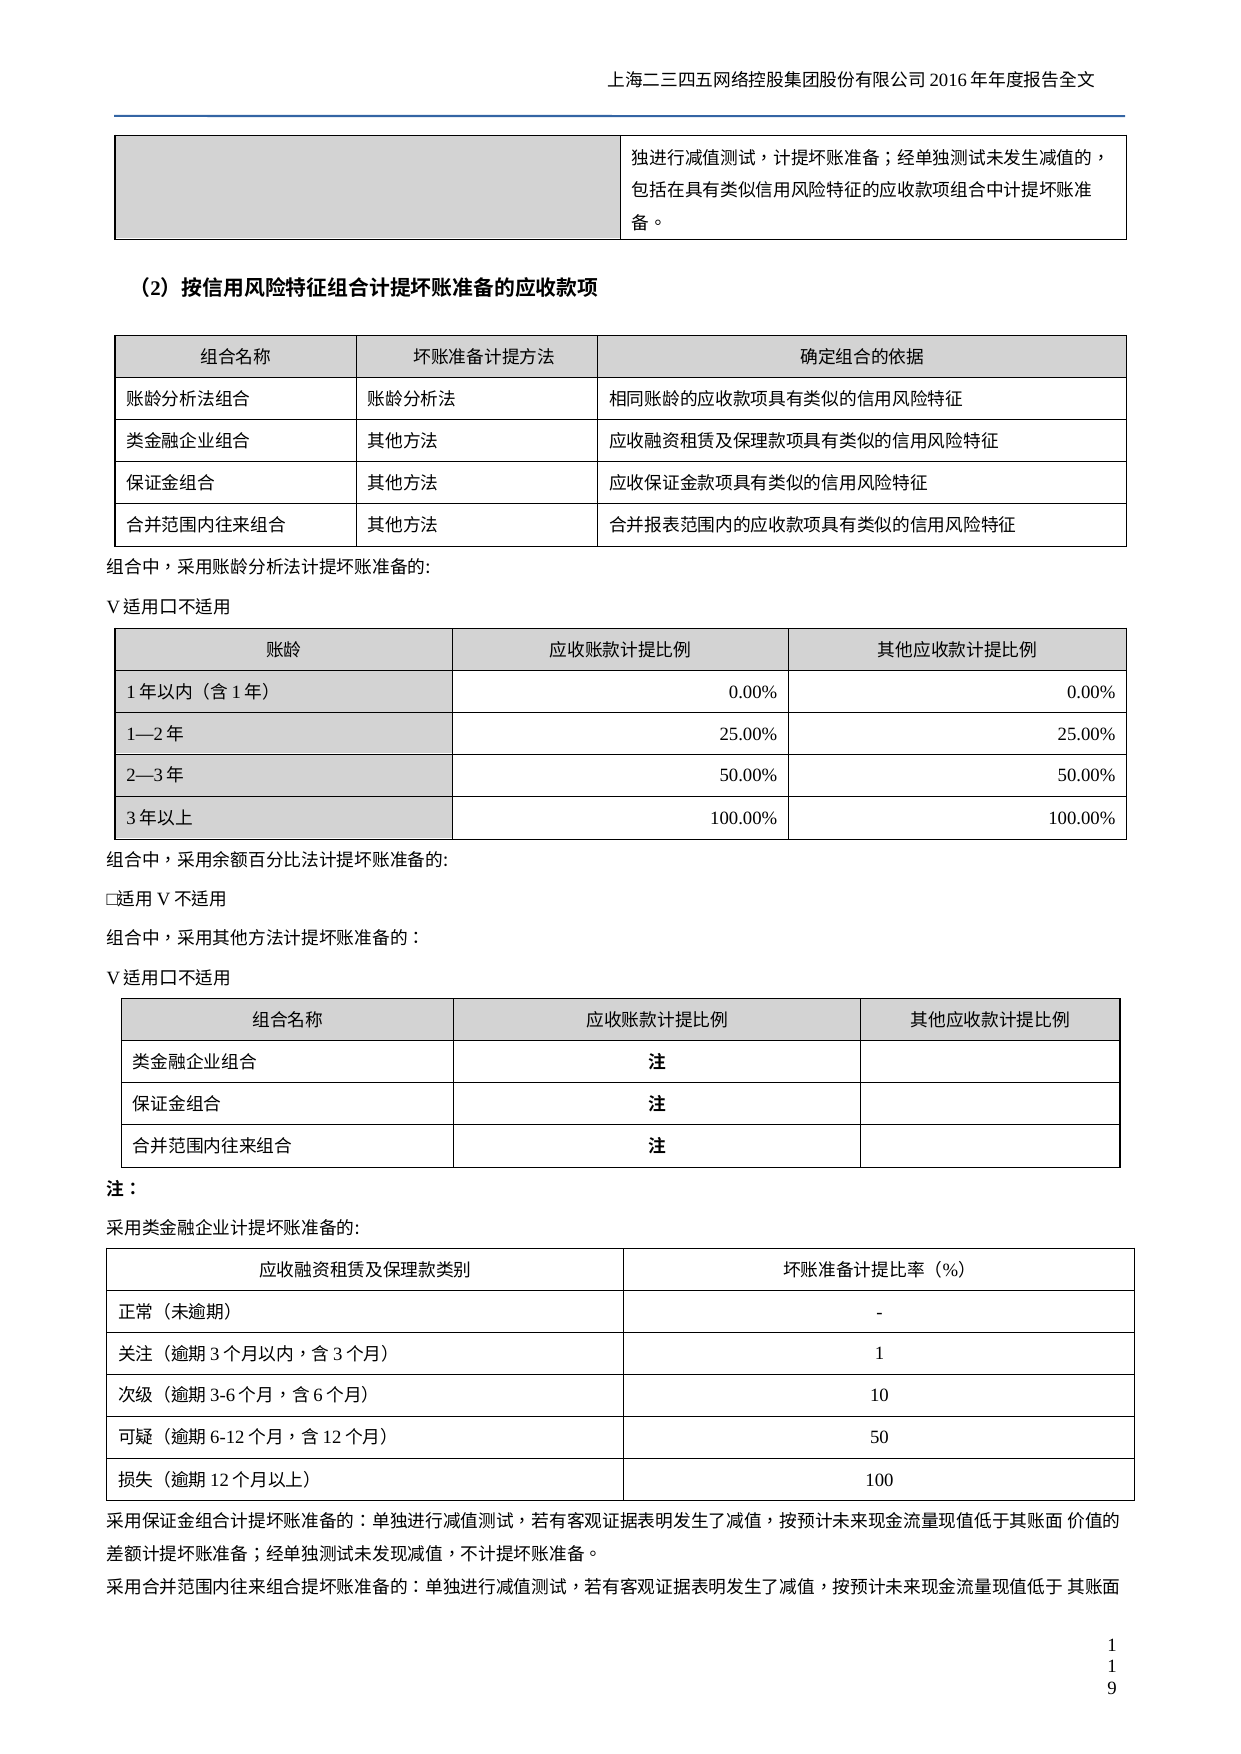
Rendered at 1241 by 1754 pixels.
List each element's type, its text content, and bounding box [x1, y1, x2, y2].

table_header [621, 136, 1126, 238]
text V适用口不适用 [106, 964, 1135, 990]
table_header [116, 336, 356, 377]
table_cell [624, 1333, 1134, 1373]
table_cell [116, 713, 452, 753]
text 注： [106, 1176, 1135, 1201]
text V适用口不适用 [106, 594, 1135, 619]
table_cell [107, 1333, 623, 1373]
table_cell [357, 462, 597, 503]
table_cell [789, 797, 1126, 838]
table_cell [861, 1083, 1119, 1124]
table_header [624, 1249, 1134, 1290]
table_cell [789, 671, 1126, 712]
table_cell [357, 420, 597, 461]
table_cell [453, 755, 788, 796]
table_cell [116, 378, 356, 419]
text 采用类金融企业计提坏账准备的: [106, 1215, 1135, 1239]
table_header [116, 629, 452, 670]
text □适用V不适用 [106, 887, 1135, 911]
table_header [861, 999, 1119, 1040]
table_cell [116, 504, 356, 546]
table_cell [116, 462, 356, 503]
text 组合中，采用账龄分析法计提坏账准备的: [106, 555, 1135, 579]
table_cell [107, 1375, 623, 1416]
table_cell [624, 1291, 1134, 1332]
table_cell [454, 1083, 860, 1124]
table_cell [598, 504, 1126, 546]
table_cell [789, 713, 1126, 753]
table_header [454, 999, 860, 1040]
text 组合中，采用其他方法计提坏账准备的： [106, 925, 1135, 949]
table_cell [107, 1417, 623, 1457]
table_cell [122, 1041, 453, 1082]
text （2）按信用风险特征组合计提坏账准备的应收款项 [106, 273, 1135, 301]
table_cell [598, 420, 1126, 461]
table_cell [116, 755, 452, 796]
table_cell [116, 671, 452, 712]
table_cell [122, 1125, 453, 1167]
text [106, 1567, 1135, 1600]
text 采用保证金组合计提坏账准备的：单独进行减值测试，若有客观证据表明发生了减值，按预计未来现金流量现值低于其账面 价值的差额计提坏账准备；经单独测试未发现减值，不计提坏账准备。 [106, 1501, 1135, 1567]
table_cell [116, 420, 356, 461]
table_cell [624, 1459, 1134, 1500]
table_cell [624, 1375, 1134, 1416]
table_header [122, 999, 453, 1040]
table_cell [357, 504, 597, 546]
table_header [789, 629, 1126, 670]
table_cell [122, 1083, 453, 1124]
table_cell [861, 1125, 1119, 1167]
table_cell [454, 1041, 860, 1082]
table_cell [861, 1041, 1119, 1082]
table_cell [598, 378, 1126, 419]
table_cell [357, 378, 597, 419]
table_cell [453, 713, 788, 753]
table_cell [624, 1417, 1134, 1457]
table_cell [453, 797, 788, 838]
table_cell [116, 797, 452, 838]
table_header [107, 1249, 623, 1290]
text 组合中，采用余额百分比法计提坏账准备的: [106, 848, 1135, 872]
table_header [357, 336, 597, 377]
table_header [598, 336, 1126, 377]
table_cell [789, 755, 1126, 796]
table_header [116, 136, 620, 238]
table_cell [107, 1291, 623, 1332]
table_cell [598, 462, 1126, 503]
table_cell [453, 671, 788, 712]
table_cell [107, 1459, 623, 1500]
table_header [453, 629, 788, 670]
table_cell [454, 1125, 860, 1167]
